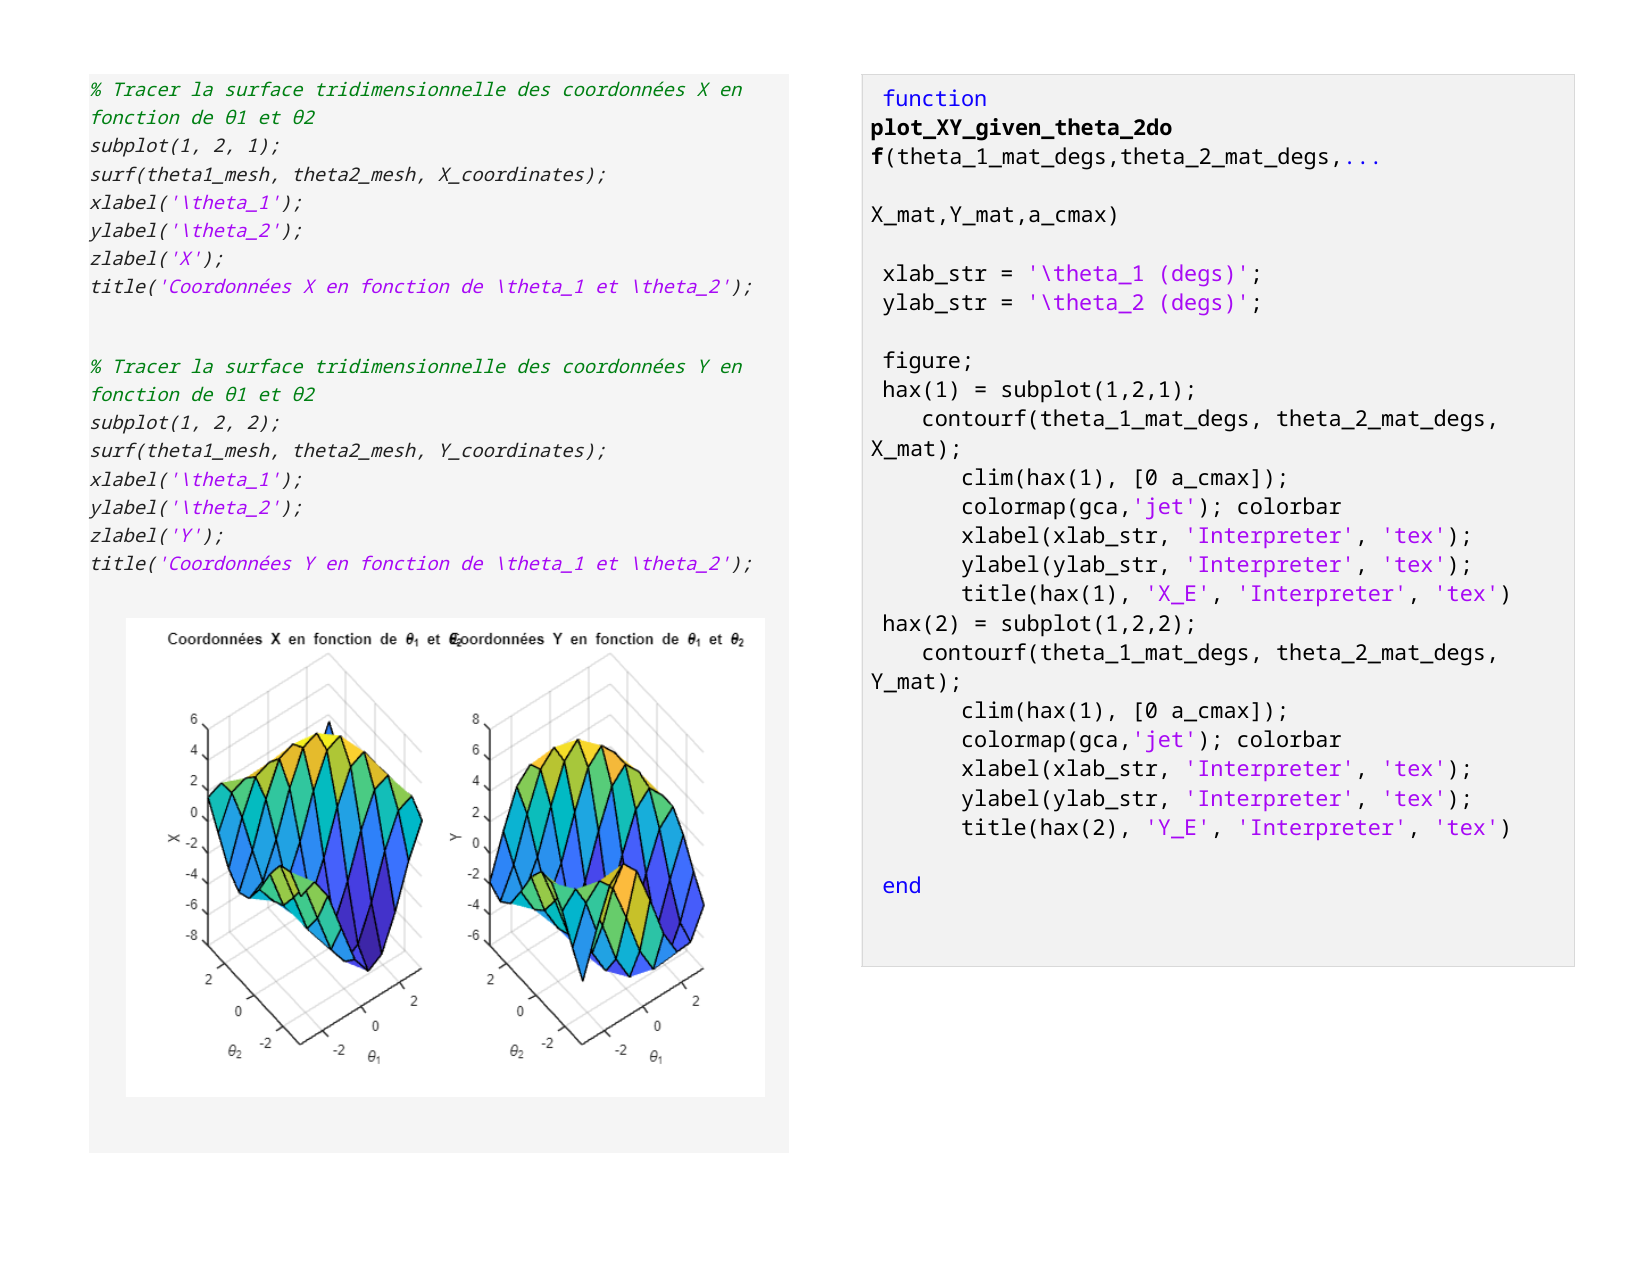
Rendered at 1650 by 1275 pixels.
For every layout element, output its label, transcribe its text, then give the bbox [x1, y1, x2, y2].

text clim(hax(1), [0 a_cmax]); [863, 686, 1574, 716]
text hax(2) = subplot(1,2,2); [863, 599, 1574, 628]
text xlabel(xlab_str, 'Interpreter', 'tex'); [863, 511, 1574, 541]
text ylabel('\theta_2'); [89, 491, 789, 519]
text surf(theta1_mesh, theta2_mesh, X_coordinates); [89, 158, 789, 186]
picture [125, 618, 765, 1097]
text xlabel(xlab_str, 'Interpreter', 'tex'); [863, 745, 1574, 774]
text clim(hax(1), [0 a_cmax]); [863, 453, 1574, 482]
text xlabel('\theta_1'); [89, 186, 789, 214]
text X_mat,Y_mat,a_cmax) [863, 161, 1574, 220]
text title(hax(2), 'Y_E', 'Interpreter', 'tex') [863, 803, 1574, 832]
text ylabel(ylab_str, 'Interpreter', 'tex'); [863, 541, 1574, 570]
text title('Coordonnées X en fonction de \theta_1 et \theta_2'); [89, 271, 789, 299]
text function plot_XY_given_theta_2dof(theta_1_mat_degs,theta_2_mat_degs,... [863, 75, 1574, 161]
text figure; [863, 336, 1574, 366]
text hax(1) = subplot(1,2,1); [863, 366, 1574, 395]
text contourf(theta_1_mat_degs, theta_2_mat_degs, Y_mat); [863, 628, 1574, 686]
text xlab_str = '\theta_1 (degs)'; [863, 249, 1574, 278]
text xlabel('\theta_1'); [89, 463, 789, 491]
text % Tracer la surface tridimensionnelle des coordonnées X en fonction de θ1 et θ2 [89, 74, 789, 130]
text ylab_str = '\theta_2 (degs)'; [863, 278, 1574, 307]
text surf(theta1_mesh, theta2_mesh, Y_coordinates); [89, 435, 789, 463]
text end [863, 861, 1574, 891]
text ylabel('\theta_2'); [89, 214, 789, 243]
text contourf(theta_1_mat_degs, theta_2_mat_degs, X_mat); [863, 395, 1574, 453]
text title(hax(1), 'X_E', 'Interpreter', 'tex') [863, 570, 1574, 599]
text colormap(gca,'jet'); colorbar [863, 716, 1574, 745]
text ylabel(ylab_str, 'Interpreter', 'tex'); [863, 774, 1574, 803]
text zlabel('Y'); [89, 519, 789, 548]
text subplot(1, 2, 1); [89, 130, 789, 158]
text colormap(gca,'jet'); colorbar [863, 482, 1574, 511]
text subplot(1, 2, 2); [89, 407, 789, 435]
text title('Coordonnées Y en fonction de \theta_1 et \theta_2'); [89, 548, 789, 576]
text zlabel('X'); [89, 243, 789, 271]
text % Tracer la surface tridimensionnelle des coordonnées Y en fonction de θ1 et θ2 [89, 351, 789, 407]
